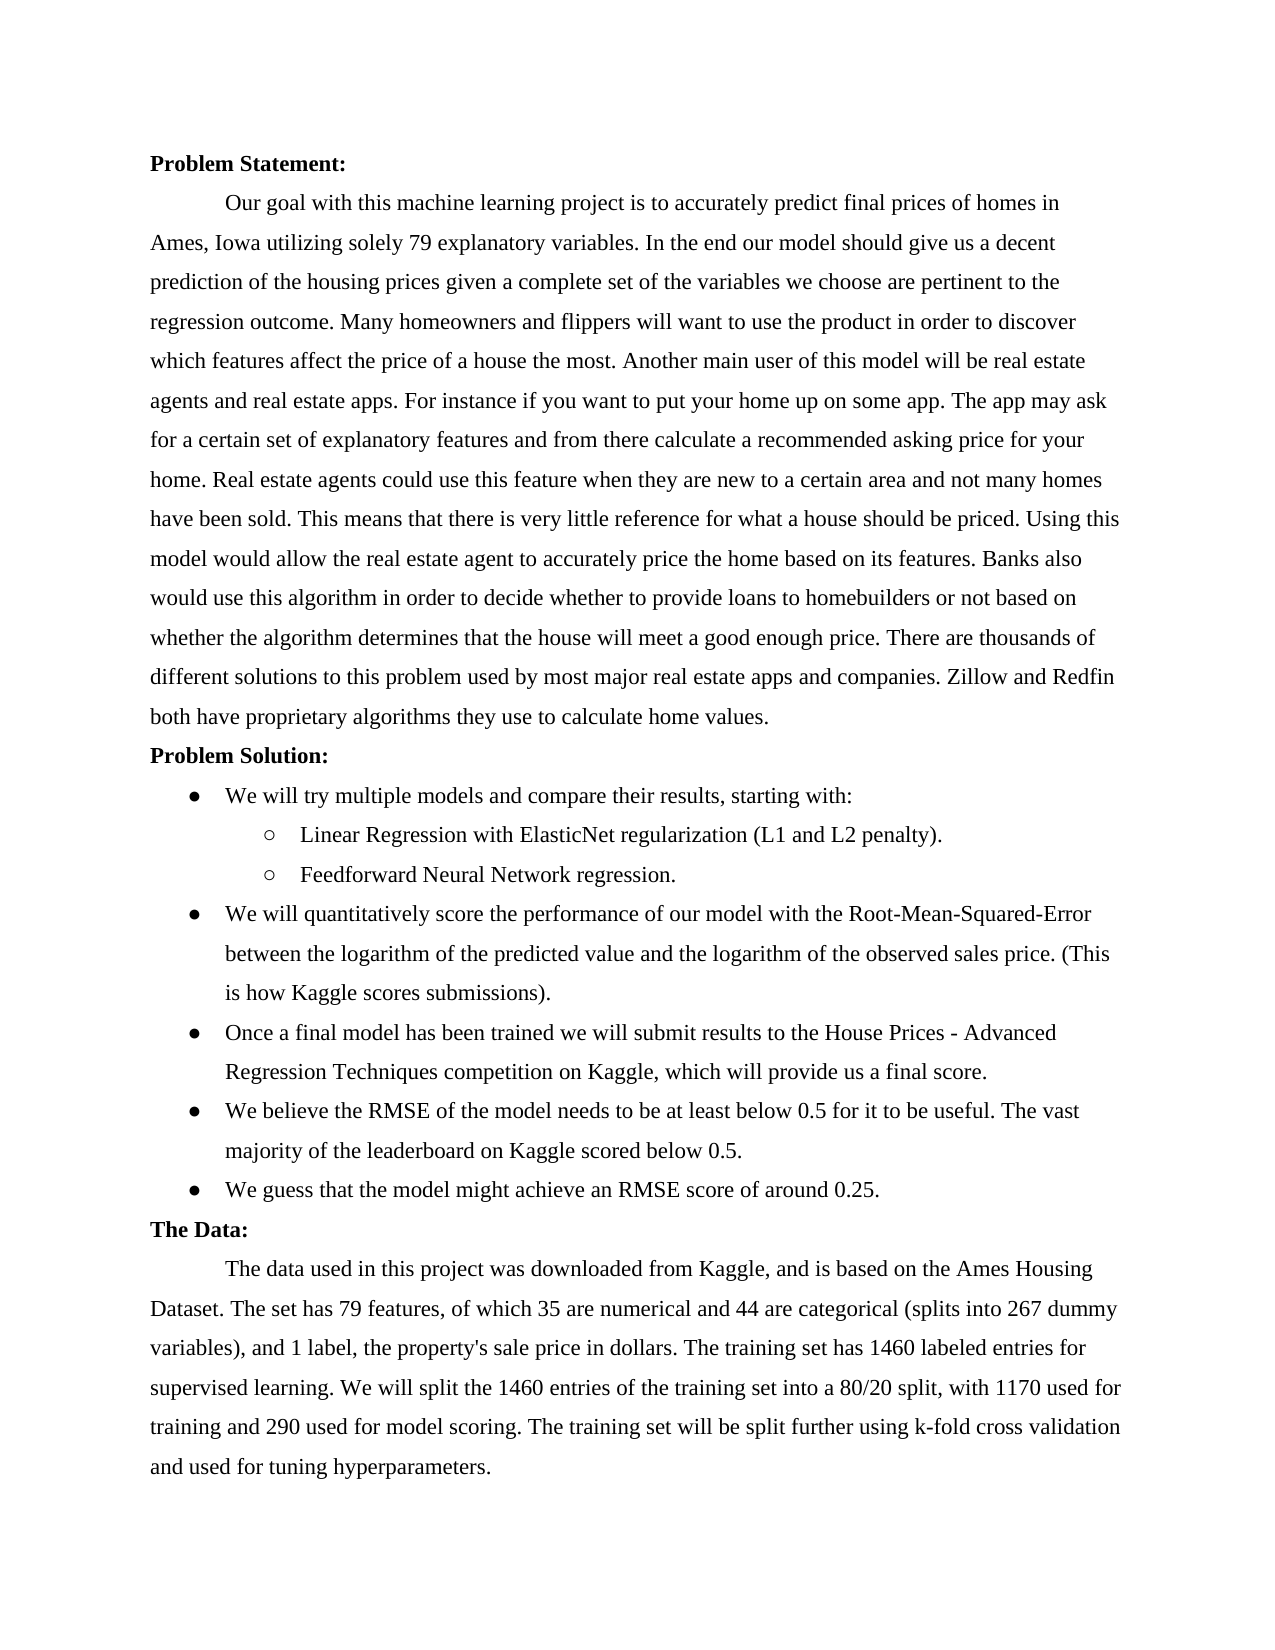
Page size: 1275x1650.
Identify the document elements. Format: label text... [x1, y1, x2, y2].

list We guess that the model might achieve an RMSE score of around 0.25. [187, 1176, 1125, 1203]
list We believe the RMSE of the model needs to be at least below 0.5 for it to be useful. The vast majority of the leaderboard on Kaggle scored below 0.5. [187, 1097, 1125, 1163]
text Problem Statement: [150, 150, 1125, 176]
list Once a final model has been trained we will submit results to the House Prices - Advanced Regression Techniques competition on Kaggle, which will provide us a final score. [187, 1018, 1125, 1084]
list Feedforward Neural Network regression. [262, 861, 1125, 887]
text The Data: [150, 1216, 1125, 1242]
text The data used in this project was downloaded from Kaggle, and is based on the Ames Housing Dataset. The set has 79 features, of which 35 are numerical and 44 are categorical (splits into 267 dummy variables), and 1 label, the property's sale price in dollars. The training set has 1460 labeled entries for supervised learning. We will split the 1460 entries of the training set into a 80/20 split, with 1170 used for training and 290 used for model scoring. The training set will be split further using k-fold cross validation and used for tuning hyperparameters. [150, 1255, 1125, 1479]
text Our goal with this machine learning project is to accurately predict final prices of homes in Ames, Iowa utilizing solely 79 explanatory variables. In the end our model should give us a decent prediction of the housing prices given a complete set of the variables we choose are pertinent to the regression outcome. Many homeowners and flippers will want to use the product in order to discover which features affect the price of a house the most. Another main user of this model will be real estate agents and real estate apps. For instance if you want to put your home up on some app. The app may ask for a certain set of explanatory features and from there calculate a recommended asking price for your home. Real estate agents could use this feature when they are new to a certain area and not many homes have been sold. This means that there is very little reference for what a house should be priced. Using this model would allow the real estate agent to accurately price the home based on its features. Banks also would use this algorithm in order to decide whether to provide loans to homebuilders or not based on whether the algorithm determines that the house will meet a good enough price. There are thousands of different solutions to this problem used by most major real estate apps and companies. Zillow and Redfin both have proprietary algorithms they use to calculate home values. [150, 189, 1125, 729]
list We will try multiple models and compare their results, starting with: [187, 782, 1125, 808]
list Linear Regression with ElasticNet regularization (L1 and L2 penalty). [262, 821, 1125, 847]
text Problem Solution: [150, 742, 1125, 768]
list We will quantitatively score the performance of our model with the Root-Mean-Squared-Error between the logarithm of the predicted value and the logarithm of the observed sales price. (This is how Kaggle scores submissions). [187, 900, 1125, 1005]
